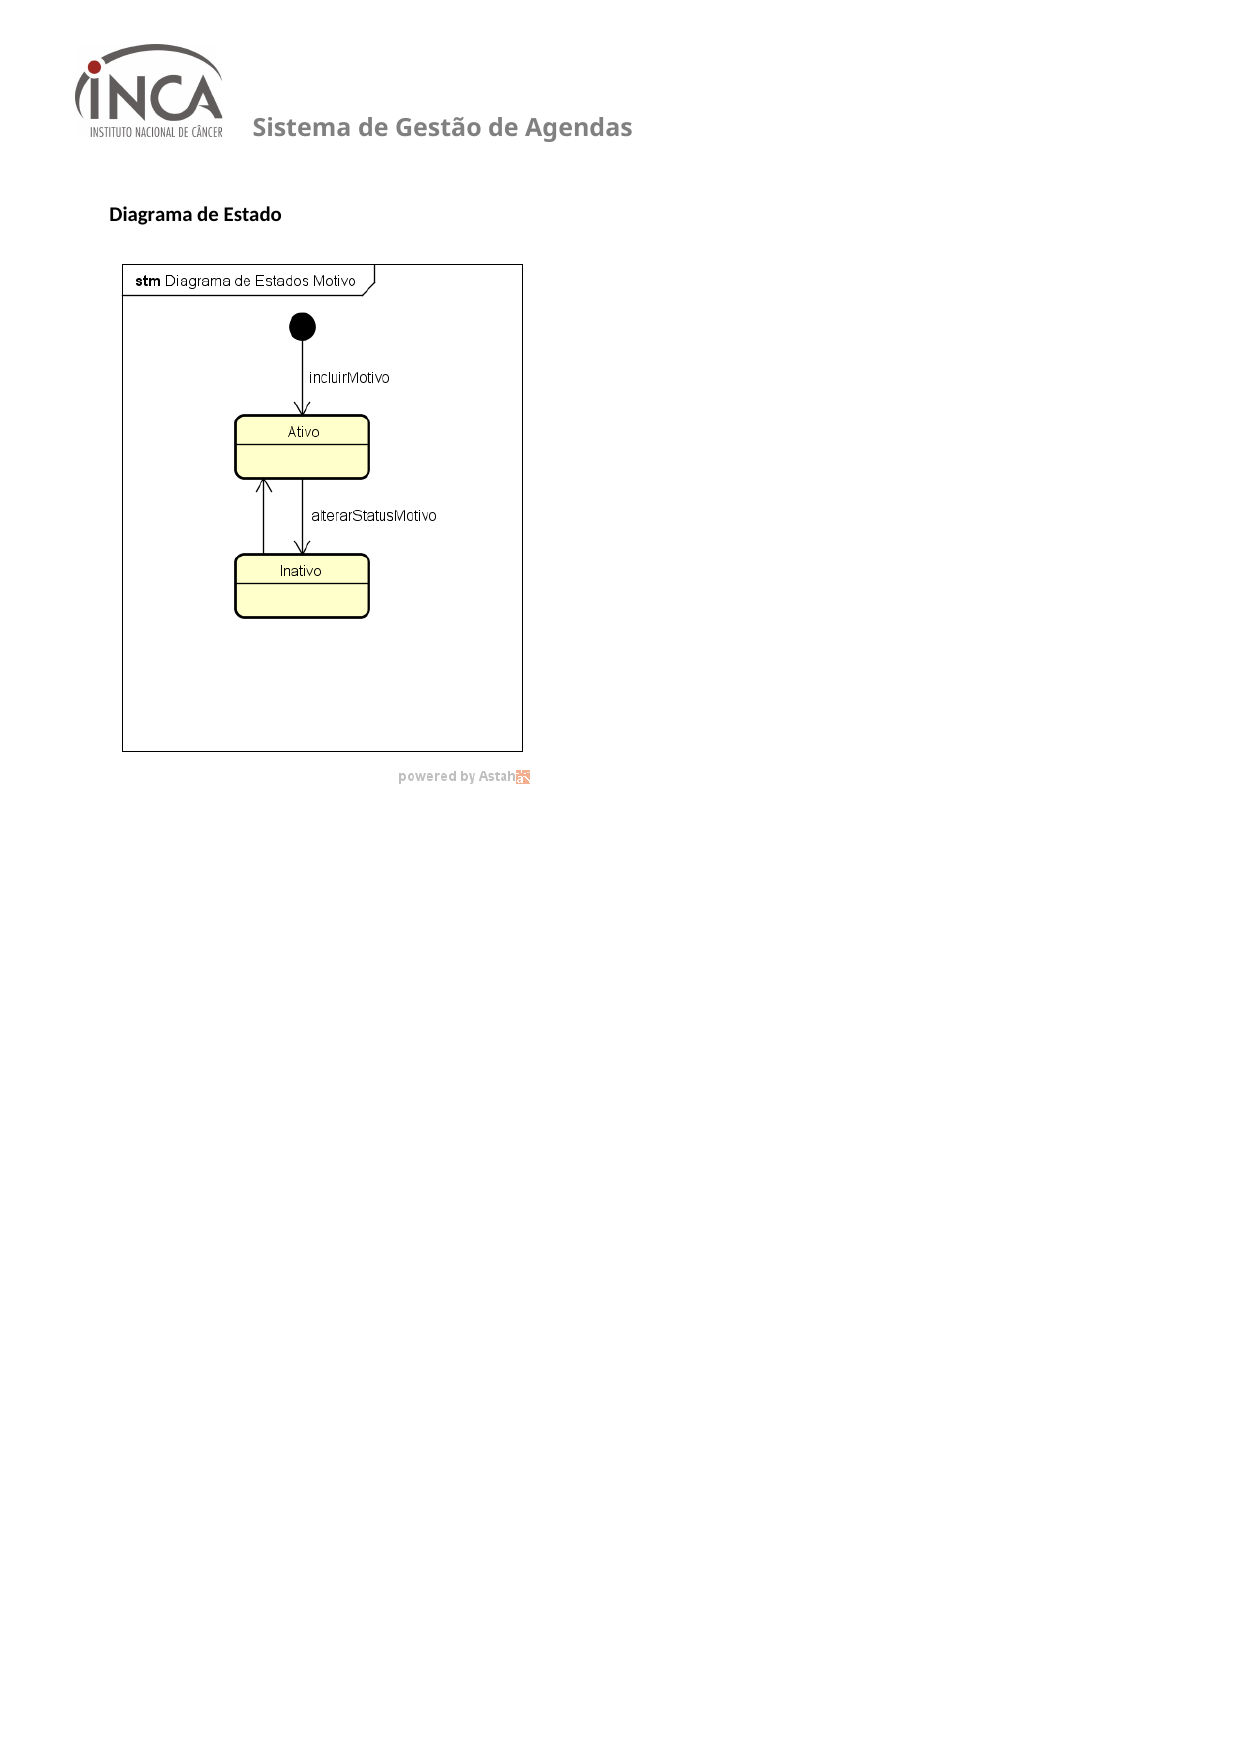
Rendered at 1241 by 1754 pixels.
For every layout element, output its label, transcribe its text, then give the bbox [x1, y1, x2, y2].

picture [109, 251, 534, 788]
picture [75, 44, 223, 137]
text Diagrama de Estado [75, 201, 1165, 226]
